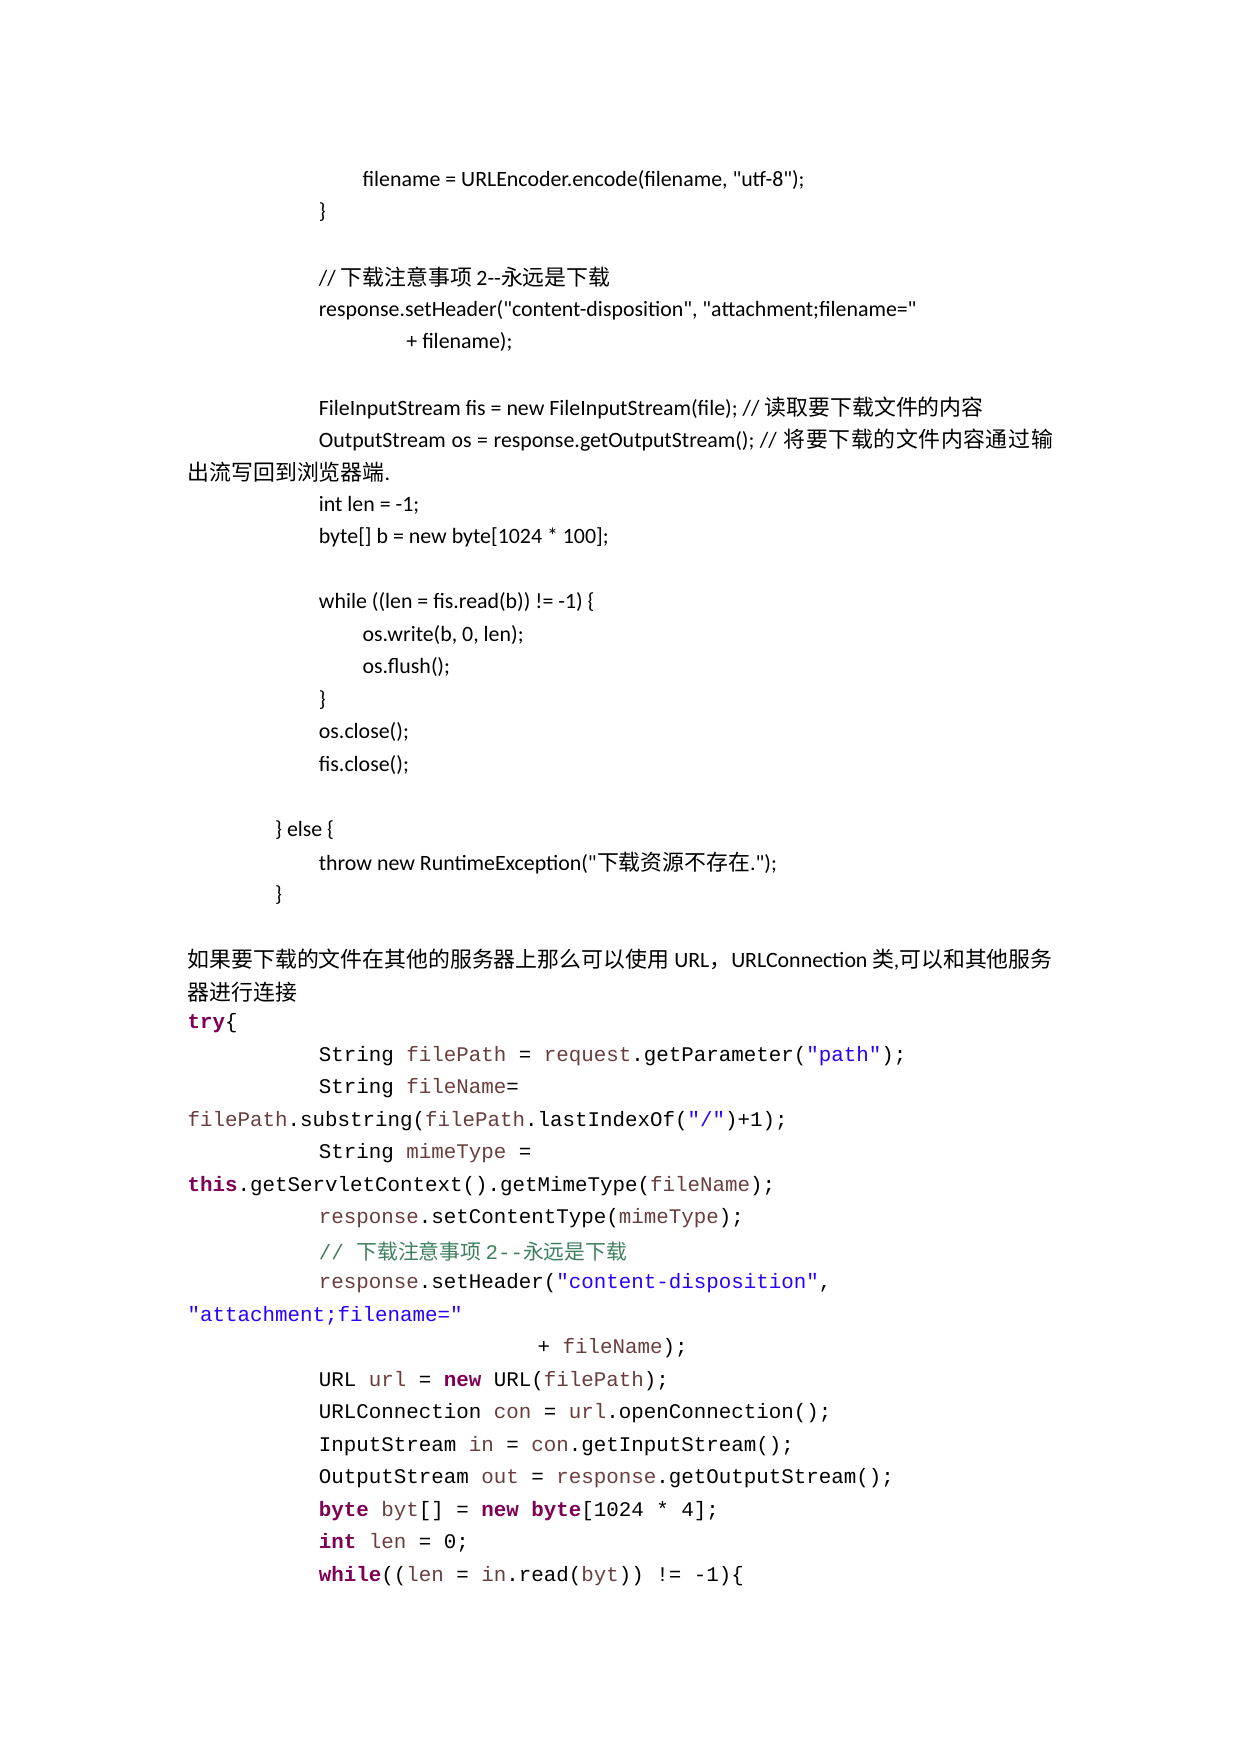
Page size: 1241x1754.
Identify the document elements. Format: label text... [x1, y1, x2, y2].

text response.setHeader("content-disposition", "attachment;filename=" [187, 292, 1053, 324]
text } [187, 682, 1053, 714]
text + fileName); [187, 1332, 1053, 1364]
text while ((len = fis.read(b)) != -1) { [187, 584, 1053, 617]
text response.setContentType(mimeType); [187, 1202, 1053, 1234]
text fis.close(); [187, 747, 1053, 779]
text // 下载注意事项2--永远是下载 [187, 1234, 1053, 1267]
text byte[] b = new byte[1024 * 100]; [187, 519, 1053, 552]
text while((len = in.read(byt)) != -1){ [187, 1559, 1053, 1592]
text throw new RuntimeException("下载资源不存在."); [187, 844, 1053, 877]
text FileInputStream fis = new FileInputStream(file); // 读取要下载文件的内容 [187, 389, 1053, 422]
text os.flush(); [187, 649, 1053, 682]
text } else { [187, 812, 1053, 844]
text String filePath = request.getParameter("path"); [187, 1039, 1053, 1072]
text os.write(b, 0, len); [187, 617, 1053, 649]
text response.setHeader("content-disposition", "attachment;filename=" [187, 1267, 1053, 1332]
text byte byt[] = new byte[1024 * 4]; [187, 1494, 1053, 1527]
text InputStream in = con.getInputStream(); [187, 1429, 1053, 1462]
text URL url = new URL(filePath); [187, 1364, 1053, 1397]
text try{ [187, 1007, 1053, 1039]
text // 下载注意事项2--永远是下载 [187, 259, 1053, 292]
text } [187, 877, 1053, 909]
text filename = URLEncoder.encode(filename, "utf-8"); [187, 162, 1053, 194]
text URLConnection con = url.openConnection(); [187, 1397, 1053, 1429]
text int len = -1; [187, 487, 1053, 519]
text os.close(); [187, 714, 1053, 747]
text int len = 0; [187, 1527, 1053, 1559]
text + filename); [187, 324, 1053, 357]
text String fileName= filePath.substring(filePath.lastIndexOf("/")+1); [187, 1072, 1053, 1137]
text OutputStream os = response.getOutputStream(); // 将要下载的文件内容通过输出流写回到浏览器端. [187, 422, 1053, 487]
text 如果要下载的文件在其他的服务器上那么可以使用URL，URLConnection类,可以和其他服务器进行连接 [187, 942, 1053, 1007]
text } [187, 194, 1053, 227]
text String mimeType = this.getServletContext().getMimeType(fileName); [187, 1137, 1053, 1202]
text OutputStream out = response.getOutputStream(); [187, 1462, 1053, 1494]
